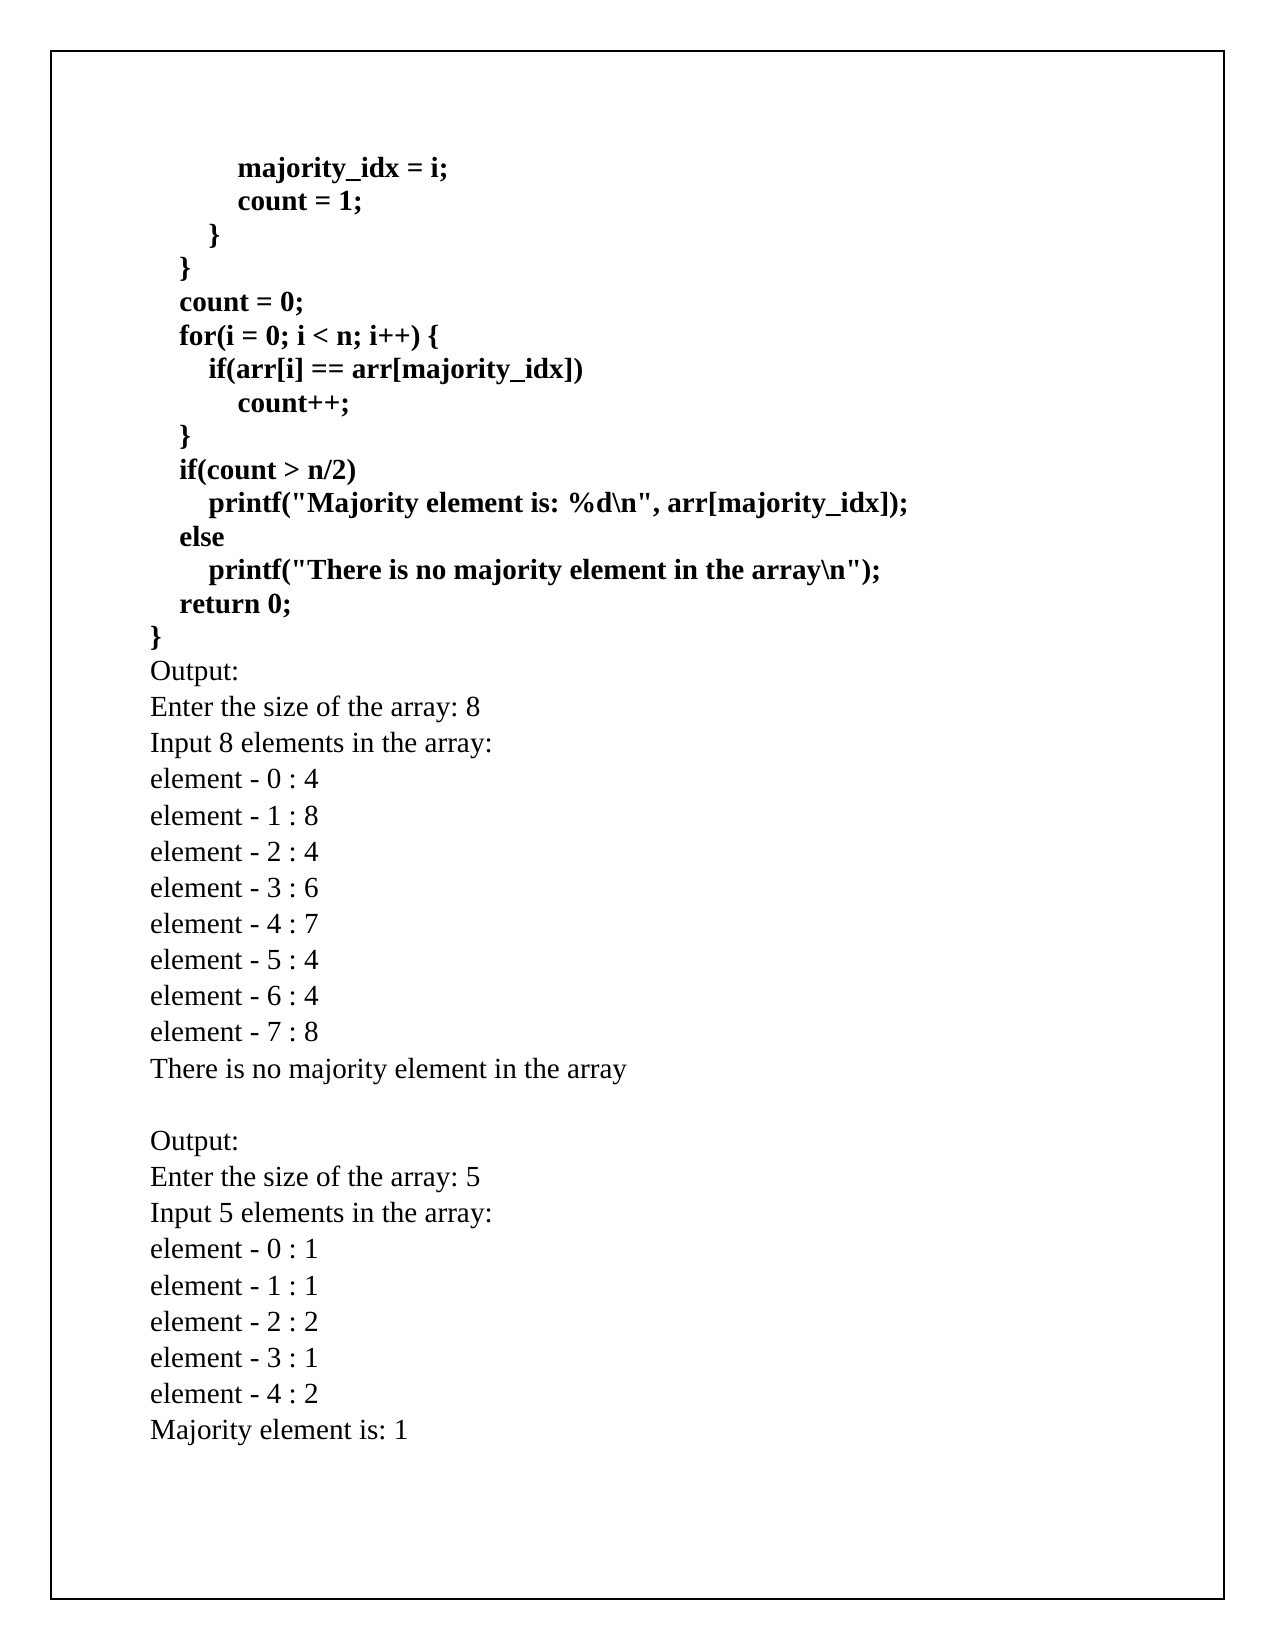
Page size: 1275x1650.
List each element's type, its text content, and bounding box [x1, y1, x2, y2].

text count++; [150, 385, 1125, 418]
text if(arr[i] == arr[majority_idx]) [150, 351, 1125, 385]
text element - 1 : 1 [150, 1268, 1125, 1301]
text Output: [150, 653, 1125, 687]
text element - 6 : 4 [150, 978, 1125, 1012]
text printf("There is no majority element in the array\n"); [150, 552, 1125, 586]
text element - 4 : 2 [150, 1376, 1125, 1409]
text } [150, 217, 1125, 251]
text element - 5 : 4 [150, 942, 1125, 976]
text if(count > n/2) [150, 452, 1125, 485]
text element - 0 : 4 [150, 762, 1125, 795]
text majority_idx = i; [150, 150, 1125, 183]
text } [150, 418, 1125, 452]
text else [150, 519, 1125, 552]
text element - 2 : 4 [150, 834, 1125, 867]
text element - 3 : 6 [150, 870, 1125, 903]
text element - 4 : 7 [150, 906, 1125, 940]
text element - 7 : 8 [150, 1014, 1125, 1048]
text return 0; [150, 586, 1125, 619]
text Majority element is: 1 [150, 1412, 1125, 1446]
text } [150, 251, 1125, 284]
text element - 2 : 2 [150, 1304, 1125, 1337]
text Input 8 elements in the array: [150, 725, 1125, 759]
text } [150, 619, 1125, 653]
text element - 1 : 8 [150, 798, 1125, 831]
text Output: [150, 1123, 1125, 1157]
text element - 0 : 1 [150, 1231, 1125, 1265]
text count = 1; [150, 183, 1125, 217]
text element - 3 : 1 [150, 1340, 1125, 1373]
text Enter the size of the array: 8 [150, 689, 1125, 723]
text for(i = 0; i < n; i++) { [150, 318, 1125, 351]
text There is no majority element in the array [150, 1051, 1125, 1084]
text Enter the size of the array: 5 [150, 1159, 1125, 1193]
text Input 5 elements in the array: [150, 1195, 1125, 1229]
text count = 0; [150, 284, 1125, 318]
text printf("Majority element is: %d\n", arr[majority_idx]); [150, 485, 1125, 519]
